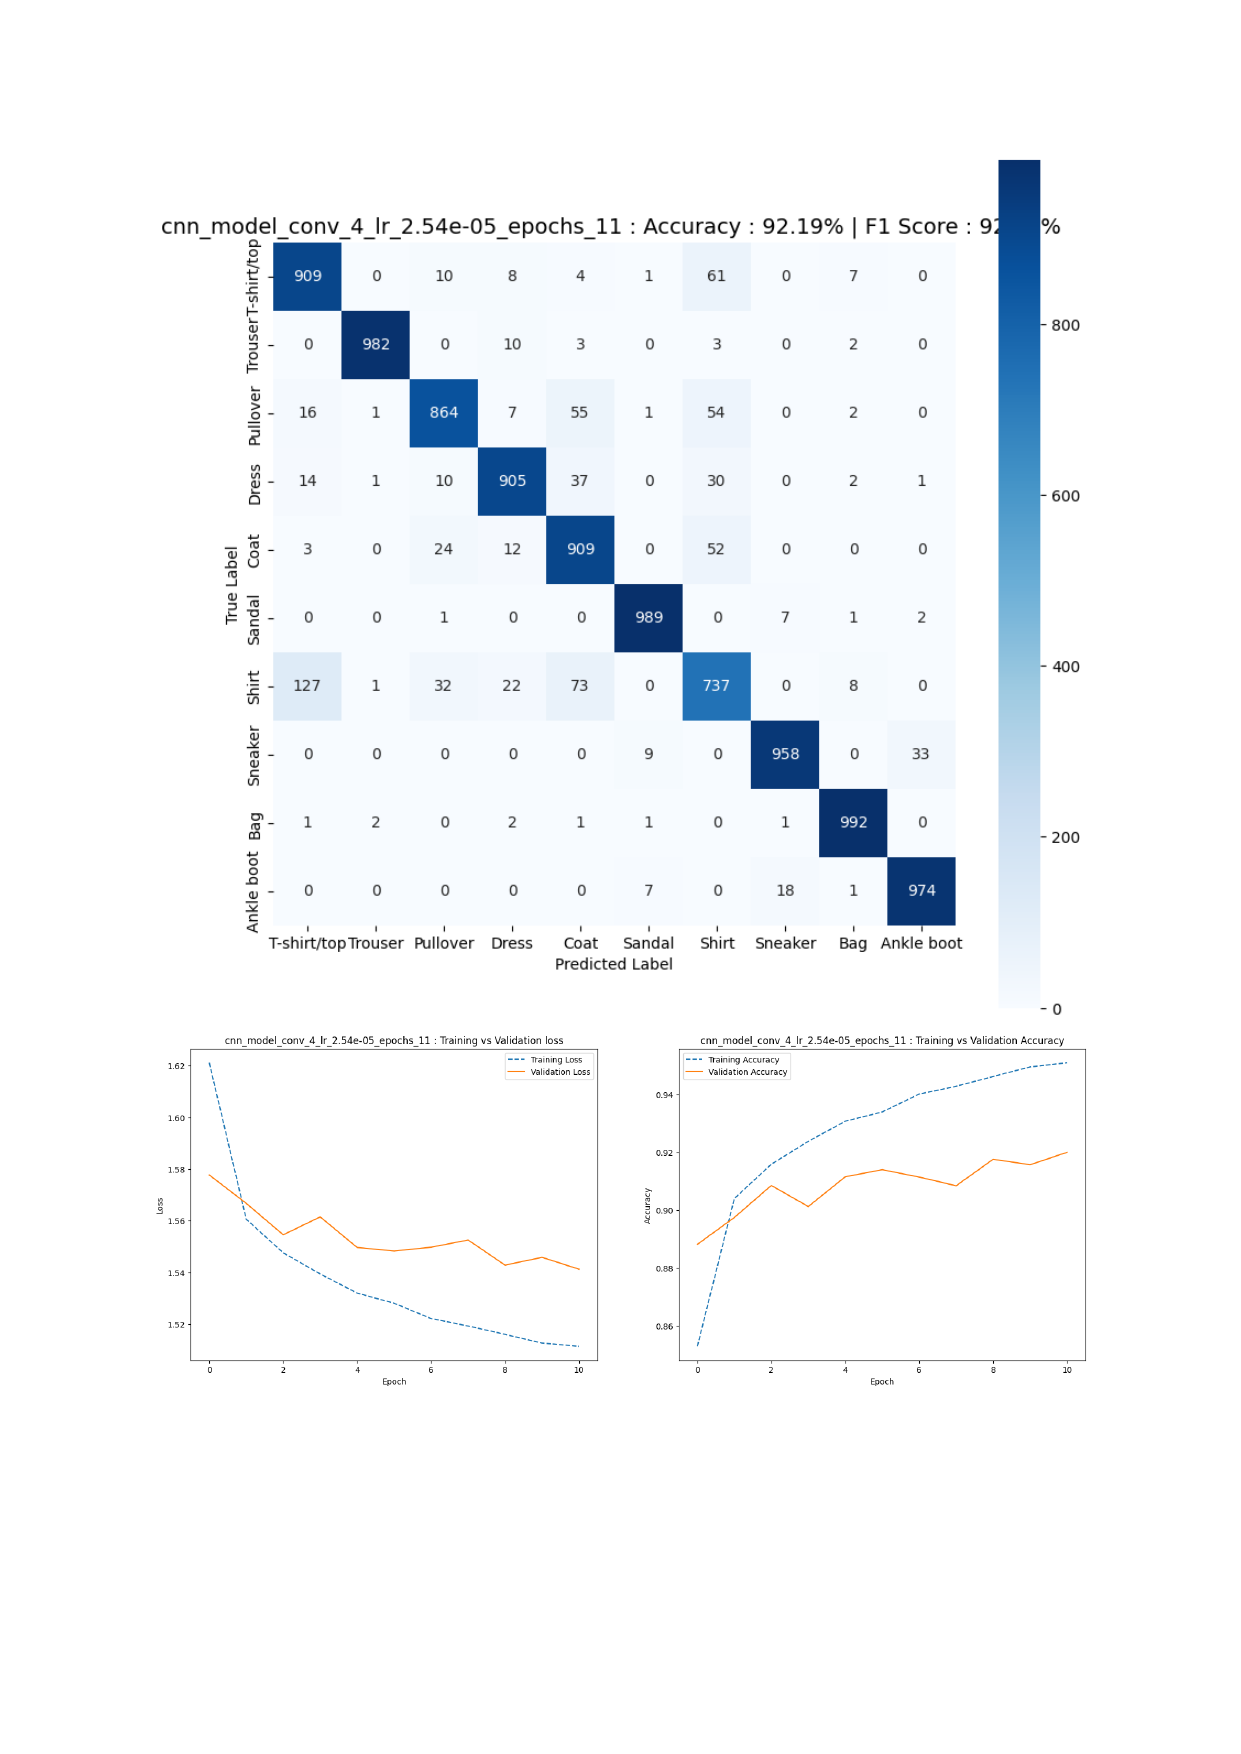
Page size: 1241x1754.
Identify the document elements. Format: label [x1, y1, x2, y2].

picture [150, 1030, 1091, 1391]
picture [150, 150, 1091, 1028]
